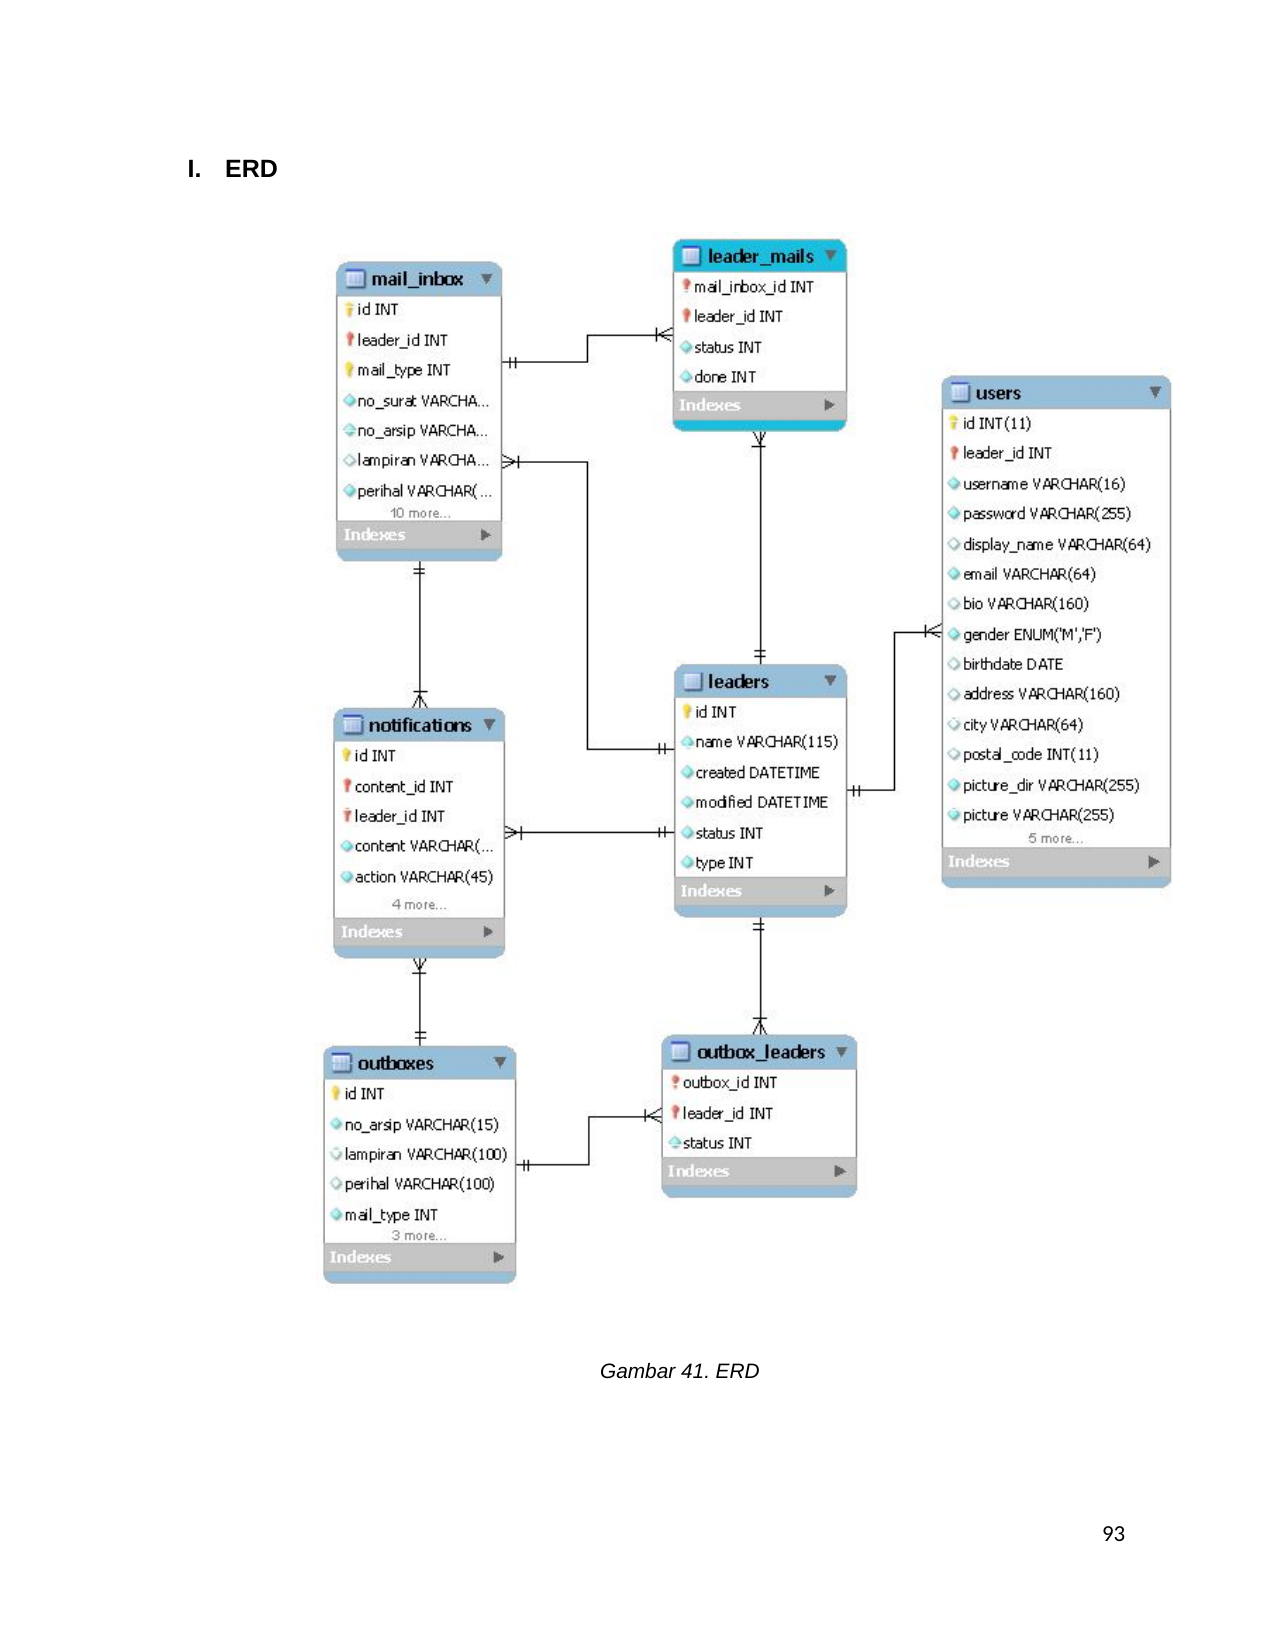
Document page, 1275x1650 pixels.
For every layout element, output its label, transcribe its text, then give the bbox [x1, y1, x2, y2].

picture [225, 232, 1197, 1289]
text Gambar 41. ERD [525, 1359, 1125, 1383]
subtitle ERD [187, 154, 1125, 183]
